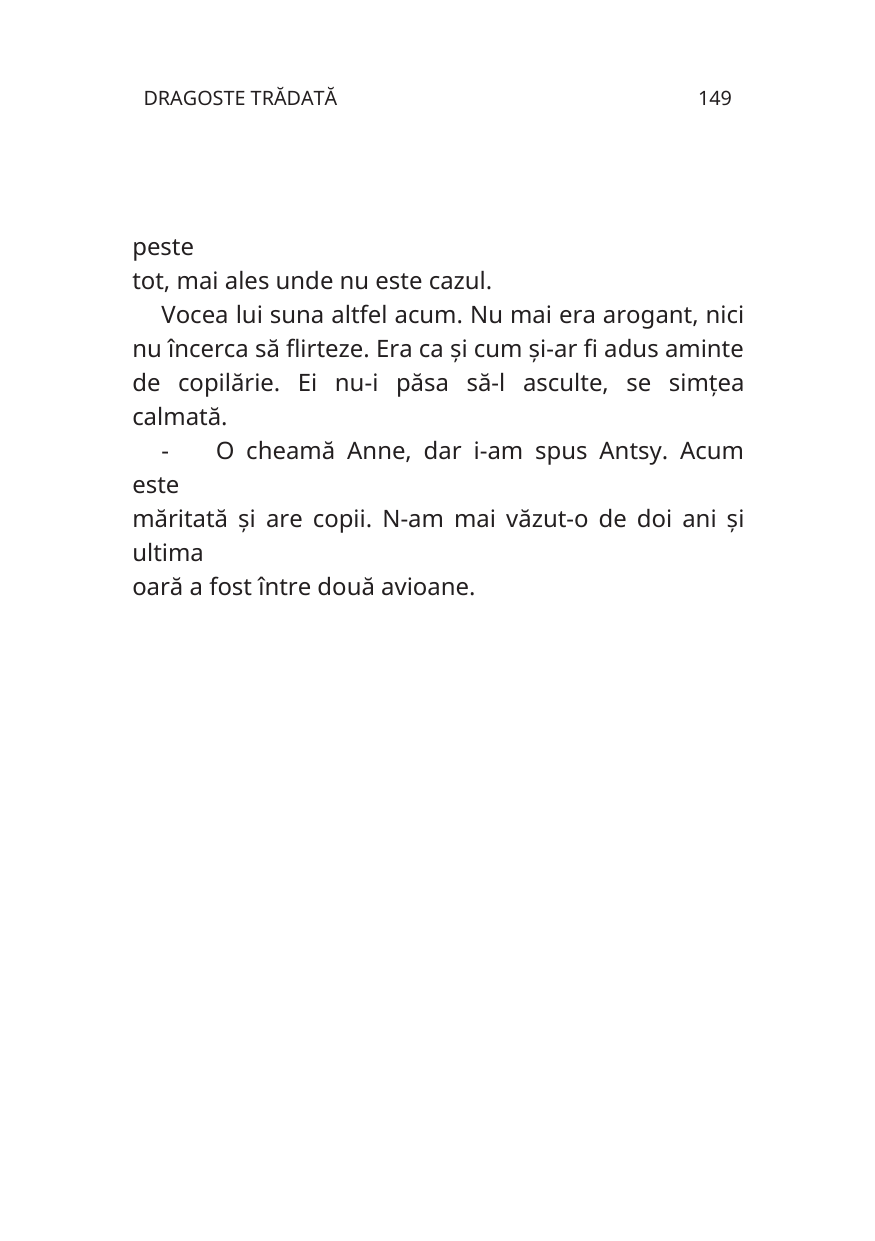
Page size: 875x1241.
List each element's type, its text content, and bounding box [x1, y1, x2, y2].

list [132, 228, 745, 296]
list O cheamă Anne, dar i-am spus Antsy. Acum este măritată şi are copii. N-am mai văzut-o de doi ani şi ultima oară a fost între două avioane. [132, 432, 745, 602]
text Vocea lui suna altfel acum. Nu mai era arogant, nici nu încerca să flirteze. Era ca şi cum şi-ar fi adus aminte de copilărie. Ei nu-i păsa să-l asculte, se simţea calmată. [132, 296, 745, 432]
